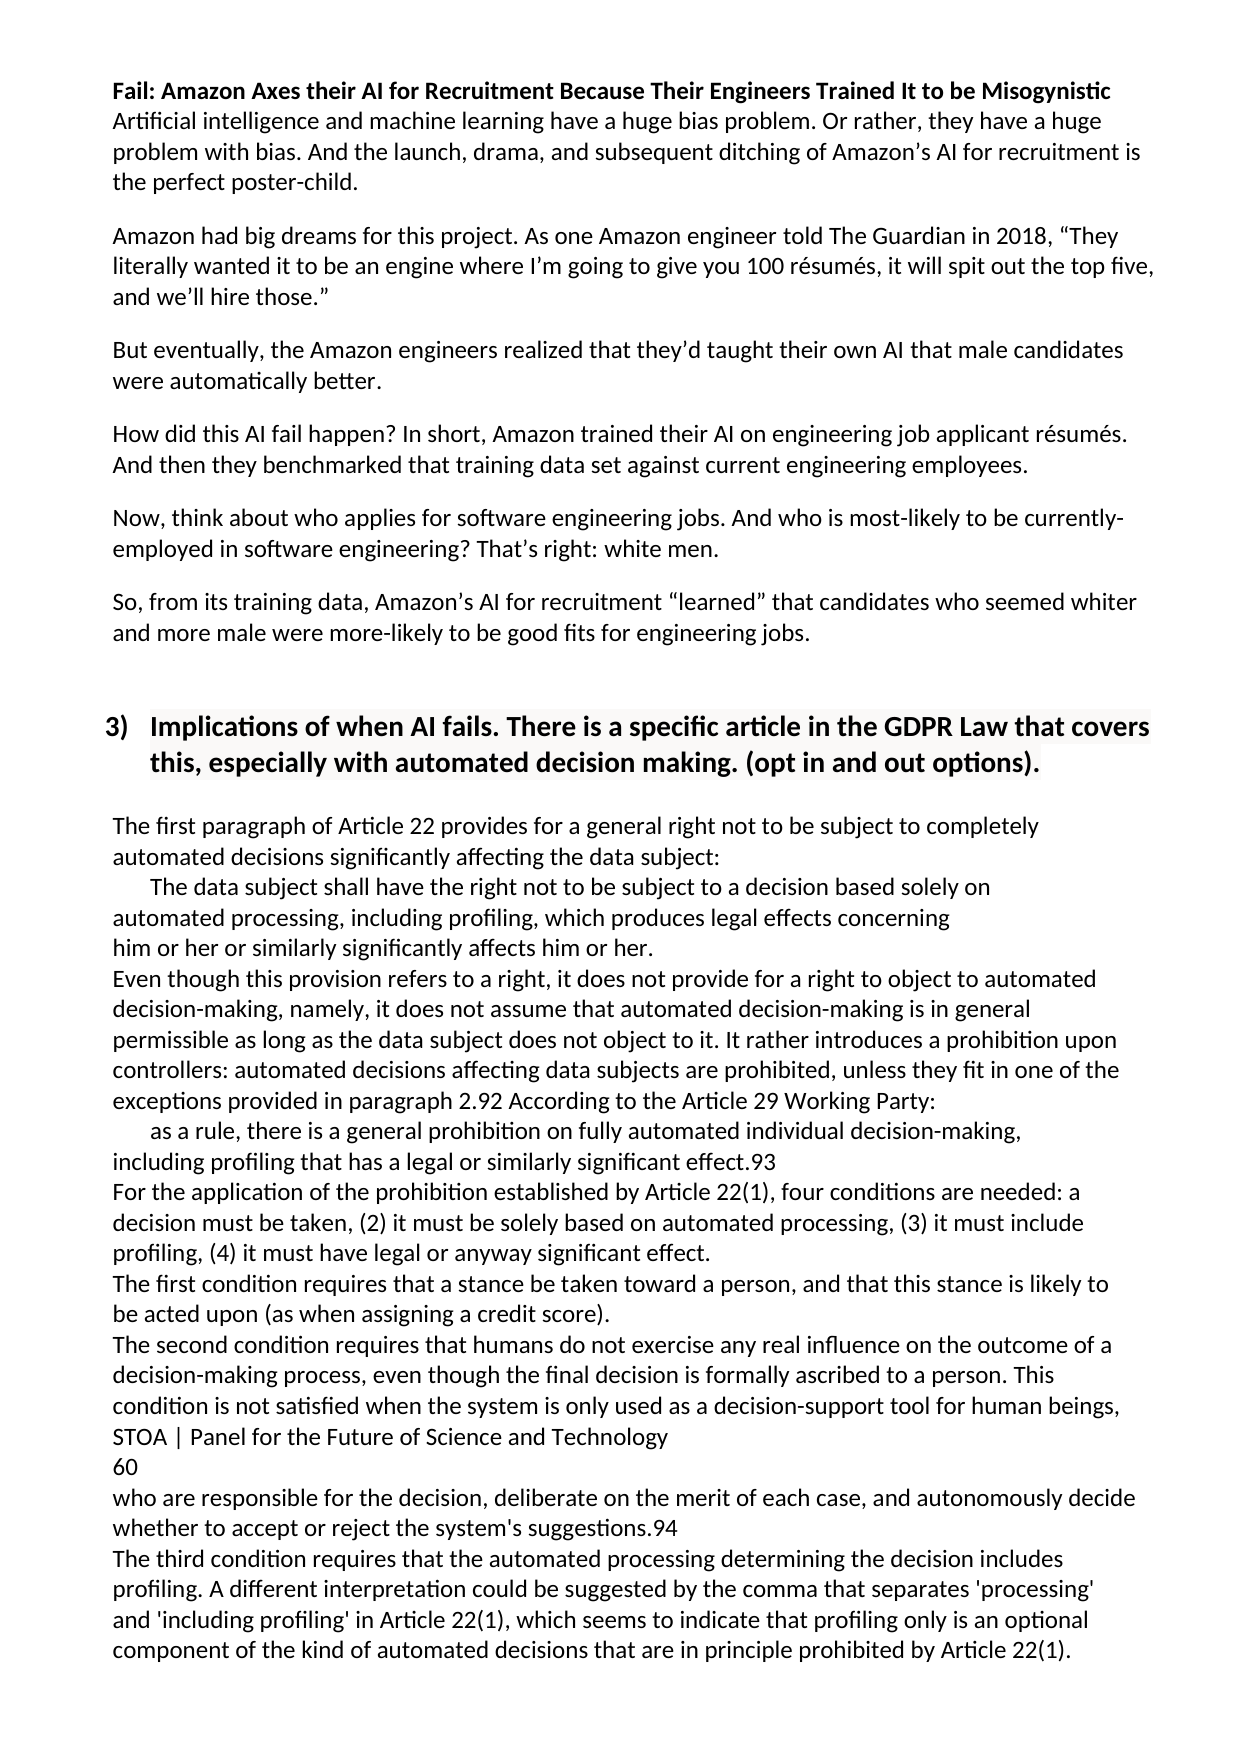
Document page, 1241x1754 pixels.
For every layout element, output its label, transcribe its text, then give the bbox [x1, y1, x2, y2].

text Fail: Amazon Axes their AI for Recruitment Because Their Engineers Trained It to be Misogynistic [112, 75, 1165, 106]
text Artificial intelligence and machine learning have a huge bias problem. Or rather, they have a huge problem with bias. And the launch, drama, and subsequent ditching of Amazon’s AI for recruitment is the perfect poster-child. [112, 106, 1165, 197]
text The first paragraph of Article 22 provides for a general right not to be subject to completely automated decisions significantly affecting the data subject: The data subject shall have the right not to be subject to a decision based solely on automated processing, including profiling, which produces legal effects concerning him or her or similarly significantly affects him or her. Even though this provision refers to a right, it does not provide for a right to object to automated decision-making, namely, it does not assume that automated decision-making is in general permissible as long as the data subject does not object to it. It rather introduces a prohibition upon controllers: automated decisions affecting data subjects are prohibited, unless they fit in one of the exceptions provided in paragraph 2.92 According to the Article 29 Working Party: as a rule, there is a general prohibition on fully automated individual decision-making, including profiling that has a legal or similarly significant effect.93 For the application of the prohibition established by Article 22(1), four conditions are needed: a decision must be taken, (2) it must be solely based on automated processing, (3) it must include profiling, (4) it must have legal or anyway significant effect. The first condition requires that a stance be taken toward a person, and that this stance is likely to be acted upon (as when assigning a credit score). The second condition requires that humans do not exercise any real influence on the outcome of a decision-making process, even though the final decision is formally ascribed to a person. This condition is not satisfied when the system is only used as a decision-support tool for human beings, [112, 810, 1165, 1421]
text How did this AI fail happen? In short, Amazon trained their AI on engineering job applicant résumés. And then they benchmarked that training data set against current engineering employees. [112, 418, 1165, 479]
text So, from its training data, Amazon’s AI for recruitment “learned” that candidates who seemed whiter and more male were more-likely to be good fits for engineering jobs. [112, 586, 1165, 647]
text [112, 1421, 1165, 1665]
text But eventually, the Amazon engineers realized that they’d taught their own AI that male candidates were automatically better. [112, 334, 1165, 396]
list Implications of when AI fails. There is a specific article in the GDPR Law that covers this, especially with automated decision making. (opt in and out options). [104, 708, 1165, 780]
text Now, think about who applies for software engineering jobs. And who is most-likely to be currently-employed in software engineering? That’s right: white men. [112, 502, 1165, 563]
text Amazon had big dreams for this project. As one Amazon engineer told The Guardian in 2018, “They literally wanted it to be an engine where I’m going to give you 100 résumés, it will spit out the top five, and we’ll hire those.” [112, 220, 1165, 312]
